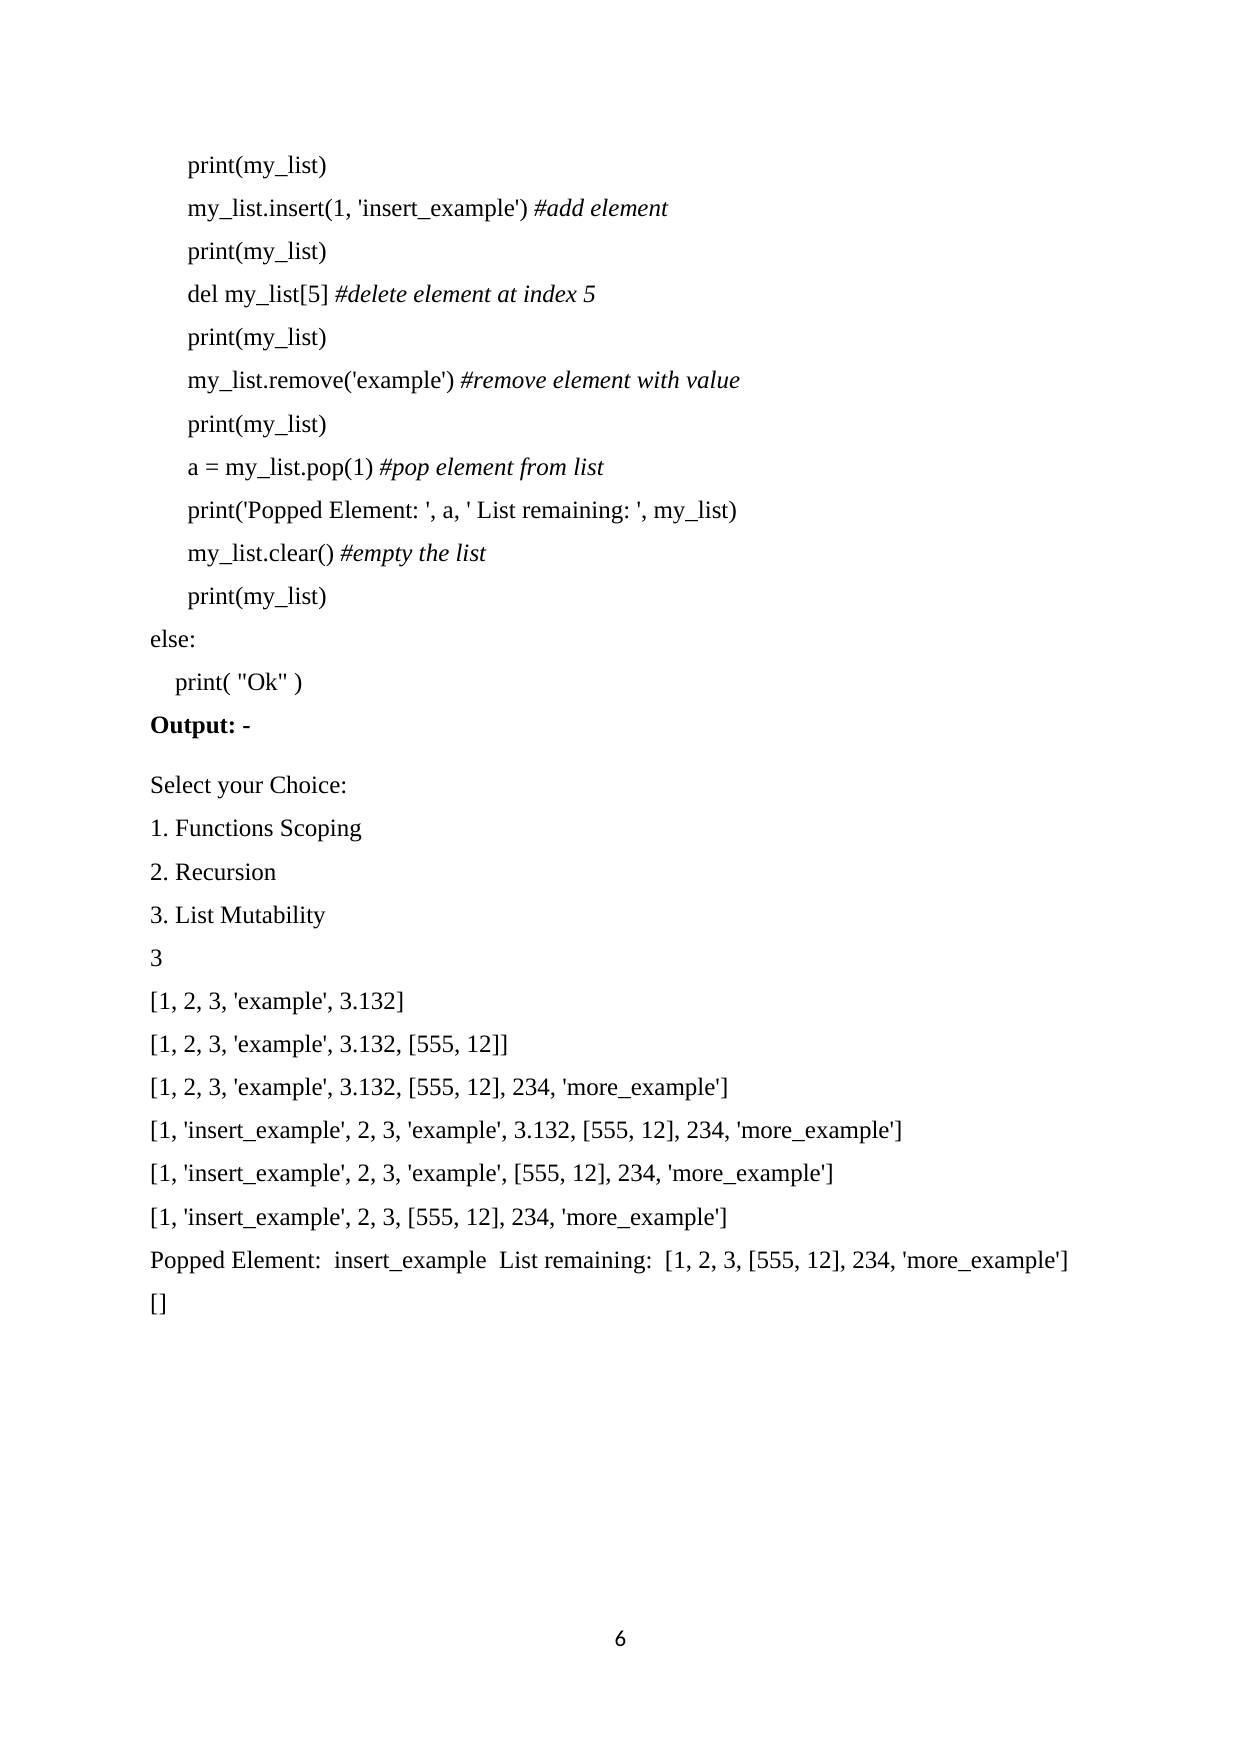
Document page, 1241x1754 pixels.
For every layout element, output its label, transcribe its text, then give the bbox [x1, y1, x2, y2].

text [1, 2, 3, 'example', 3.132] [150, 986, 1090, 1015]
text print(my_list) [150, 409, 1090, 437]
text my_list.clear() #empty the list [150, 538, 1090, 567]
text [1, 2, 3, 'example', 3.132, [555, 12]] [150, 1029, 1090, 1058]
text print(my_list) [150, 581, 1090, 610]
text my_list.insert(1, 'insert_example') #add element [150, 193, 1090, 222]
text Popped Element: insert_example List remaining: [1, 2, 3, [555, 12], 234, 'more_example'] [150, 1245, 1090, 1273]
text print(my_list) [150, 322, 1090, 351]
text print(my_list) [150, 150, 1090, 179]
text print('Popped Element: ', a, ' List remaining: ', my_list) [150, 495, 1090, 524]
text my_list.remove('example') #remove element with value [150, 366, 1090, 394]
text Select your Choice: [150, 770, 1090, 799]
text 1. Functions Scoping [150, 813, 1090, 842]
text [1, 'insert_example', 2, 3, [555, 12], 234, 'more_example'] [150, 1202, 1090, 1230]
text 2. Recursion [150, 857, 1090, 885]
text [] [150, 1288, 1090, 1317]
text 3. List Mutability [150, 900, 1090, 928]
text [1, 2, 3, 'example', 3.132, [555, 12], 234, 'more_example'] [150, 1072, 1090, 1101]
text print(my_list) [150, 236, 1090, 265]
text print( "Ok" ) [150, 667, 1090, 696]
text a = my_list.pop(1) #pop element from list [150, 452, 1090, 481]
text else: [150, 624, 1090, 653]
text [1, 'insert_example', 2, 3, 'example', 3.132, [555, 12], 234, 'more_example'] [150, 1115, 1090, 1144]
text [1, 'insert_example', 2, 3, 'example', [555, 12], 234, 'more_example'] [150, 1158, 1090, 1187]
text Output: - [150, 711, 1090, 739]
text 3 [150, 943, 1090, 972]
text del my_list[5] #delete element at index 5 [150, 279, 1090, 308]
